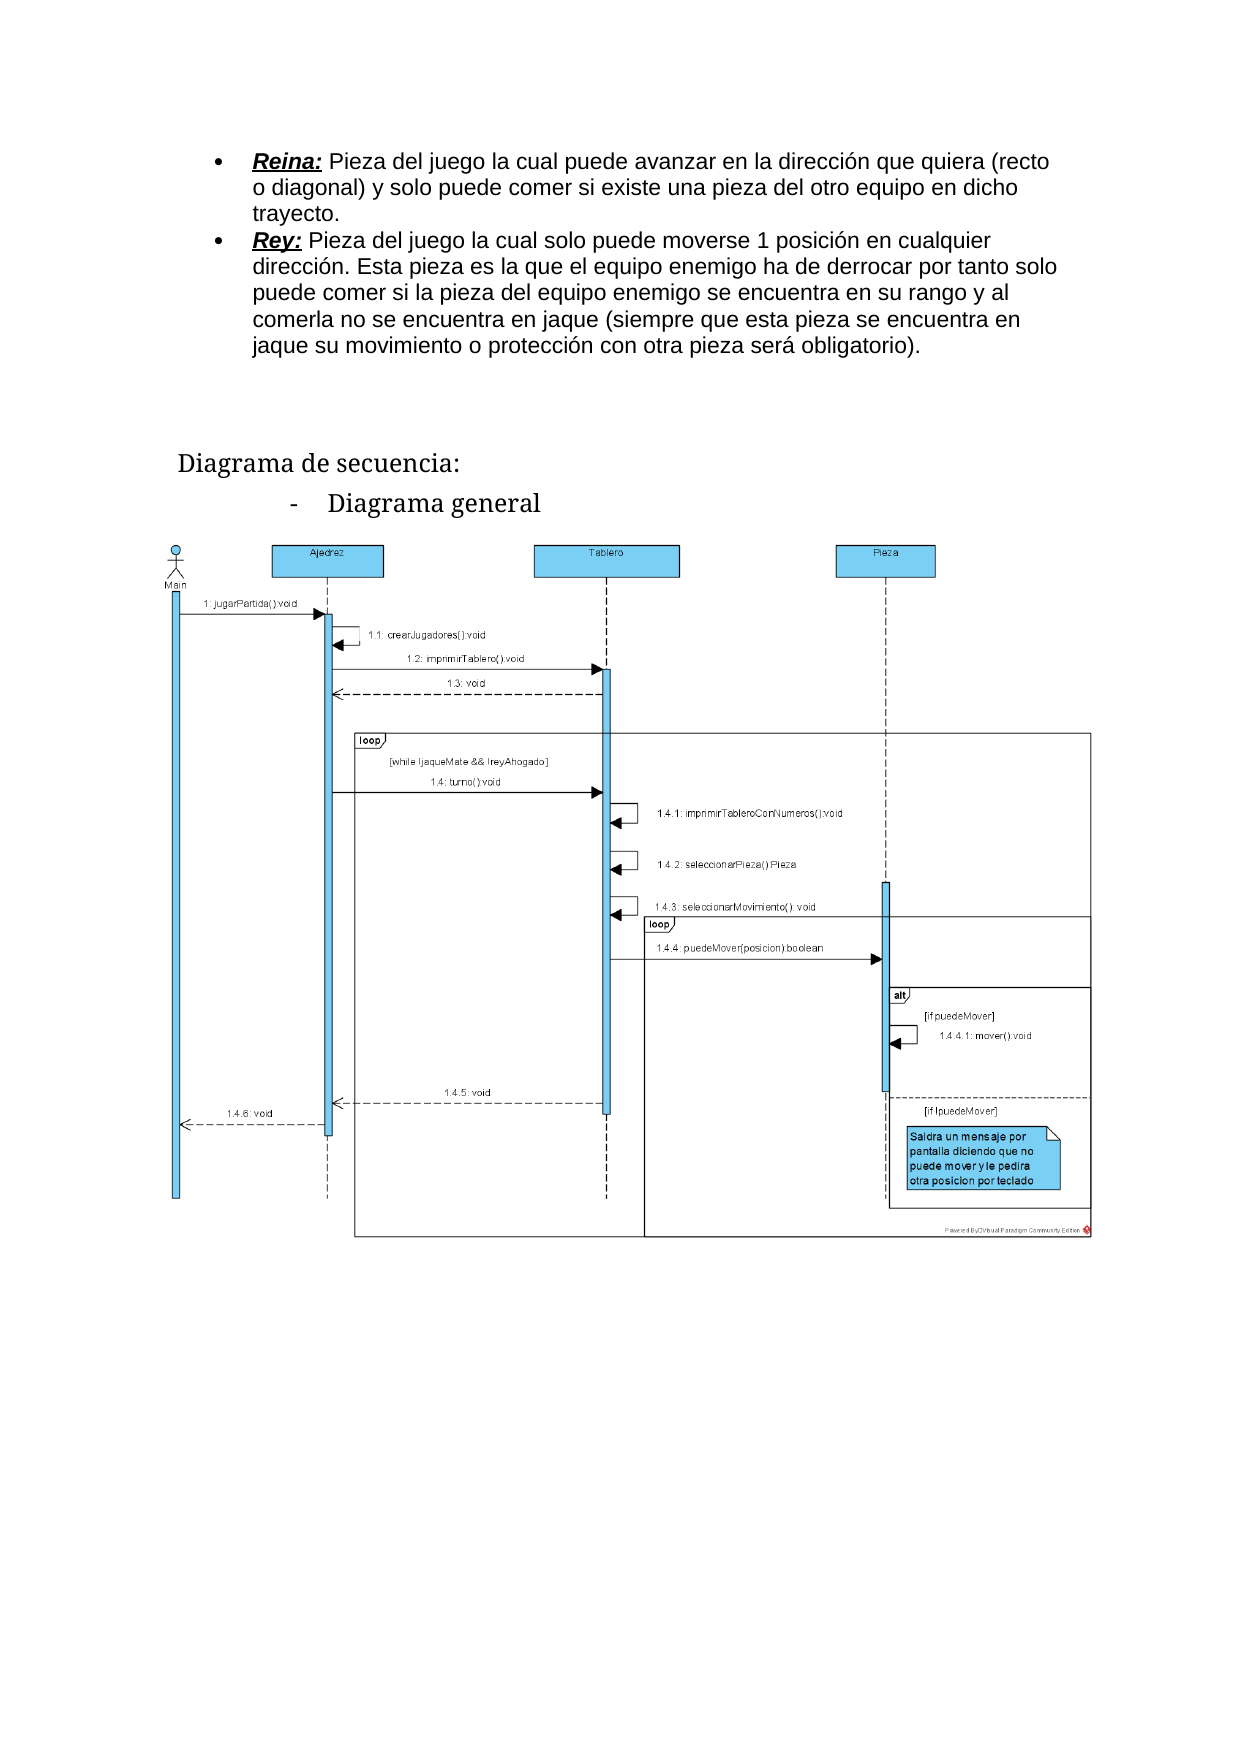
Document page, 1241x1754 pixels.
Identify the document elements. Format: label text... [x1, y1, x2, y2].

list Rey: Pieza del juego la cual solo puede moverse 1 posición en cualquier dirección. Esta pieza es la que el equipo enemigo ha de derrocar por tanto solo puede comer si la pieza del equipo enemigo se encuentra en su rango y al comerla no se encuentra en jaque (siempre que esta pieza se encuentra en jaque su movimiento o protección con otra pieza será obligatorio). [215, 227, 1063, 358]
text Diagrama de secuencia: [177, 445, 1063, 479]
picture [146, 543, 1094, 1240]
list Reina: Pieza del juego la cual puede avanzar en la dirección que quiera (recto o diagonal) y solo puede comer si existe una pieza del otro equipo en dicho trayecto. [215, 148, 1063, 227]
list Diagrama general [290, 486, 1063, 520]
